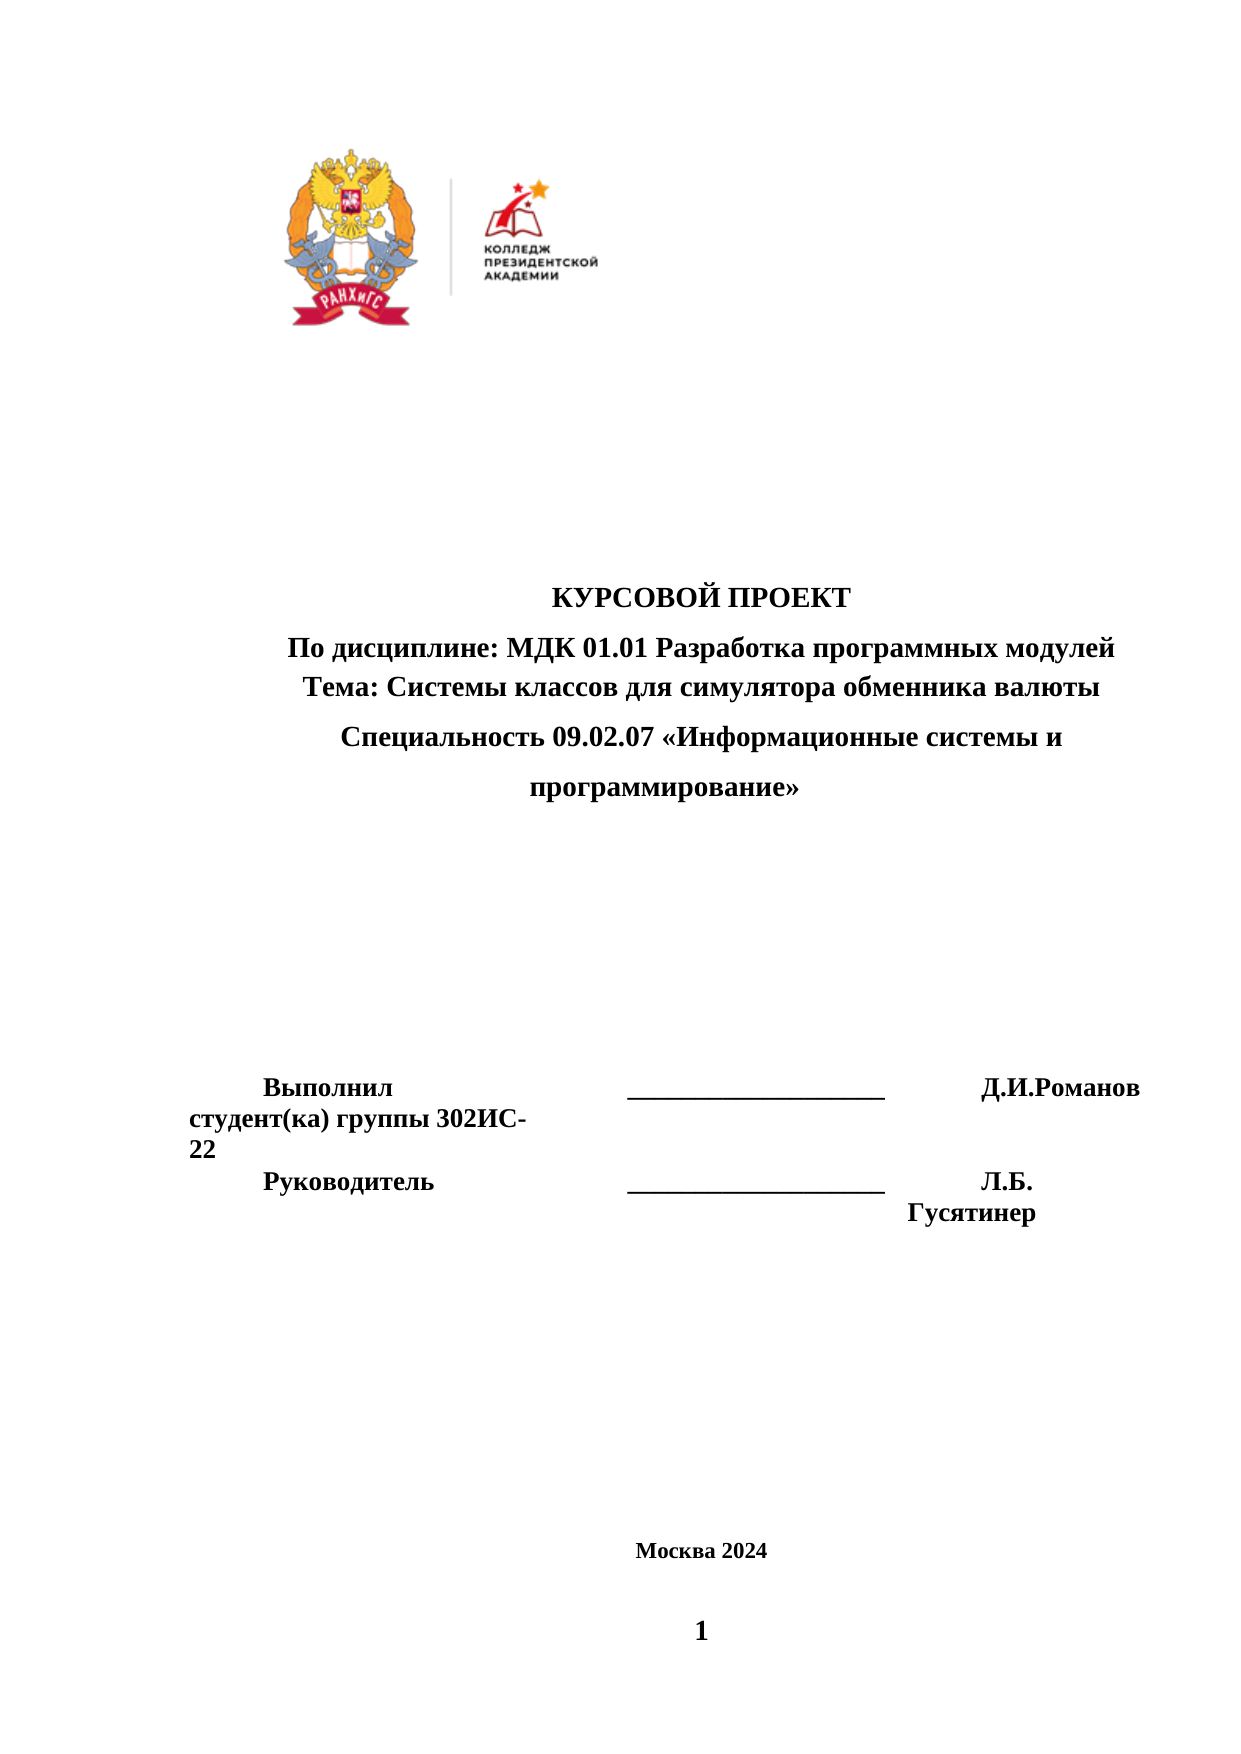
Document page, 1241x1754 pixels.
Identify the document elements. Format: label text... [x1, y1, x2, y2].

text Москва 2024 [177, 1537, 1152, 1564]
text Тема: Системы классов для симулятора обменника валюты [177, 669, 1152, 702]
table_cell ___________________ [543, 1165, 896, 1236]
table_cell Л.Б. Гусятинер [896, 1165, 1152, 1236]
text КУРСОВОЙ ПРОЕКТ [177, 580, 1152, 613]
table_header ___________________ [543, 1071, 896, 1165]
table_header Д.И.Романов [896, 1071, 1152, 1165]
table_header Выполнил студент(ка) группы 302ИС-22 [178, 1071, 542, 1165]
text По дисциплине: МДК 01.01 Разработка программных модулей [177, 630, 1152, 664]
picture [251, 118, 623, 362]
table_cell Руководитель [178, 1165, 542, 1236]
text Специальность 09.02.07 «Информационные системы и программирование» [177, 719, 1152, 803]
